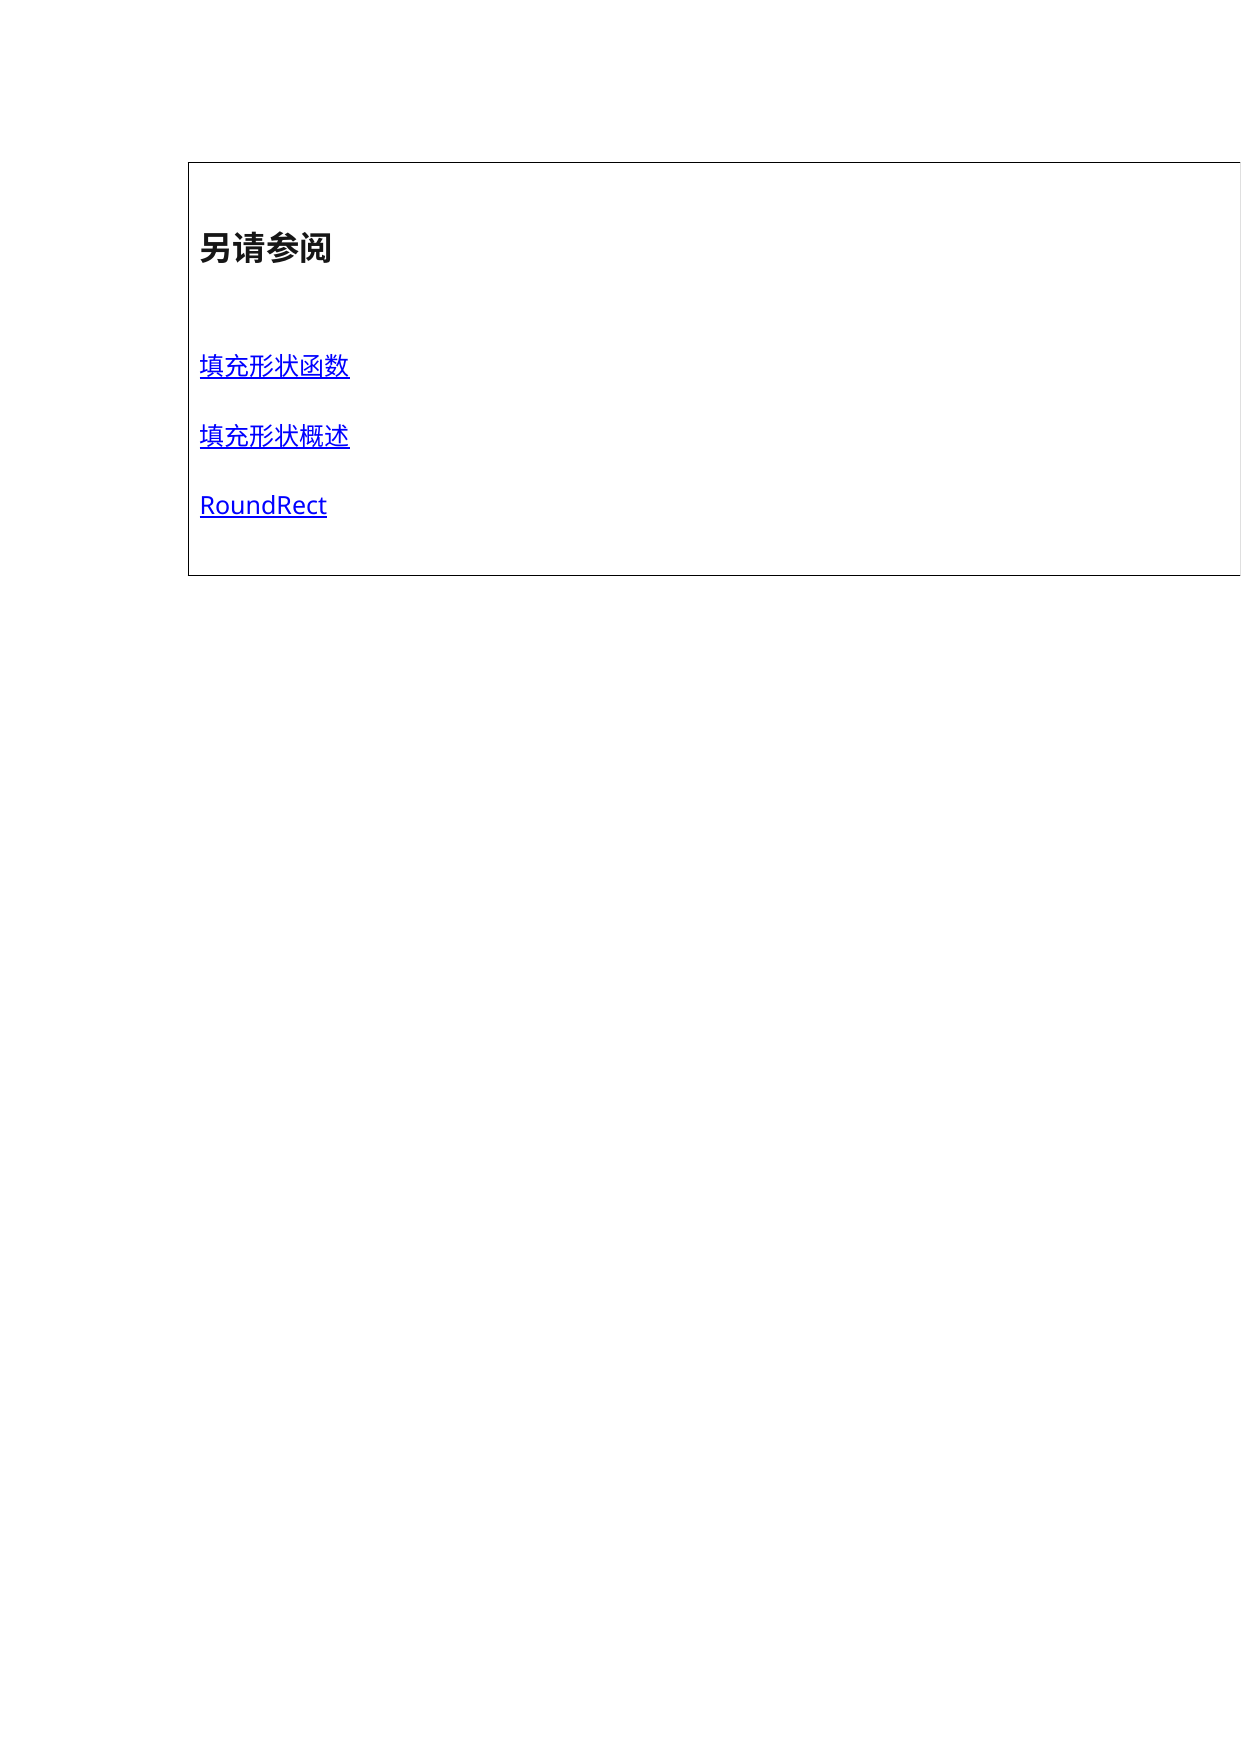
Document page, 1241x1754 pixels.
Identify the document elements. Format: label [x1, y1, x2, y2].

table_header [189, 163, 1240, 575]
